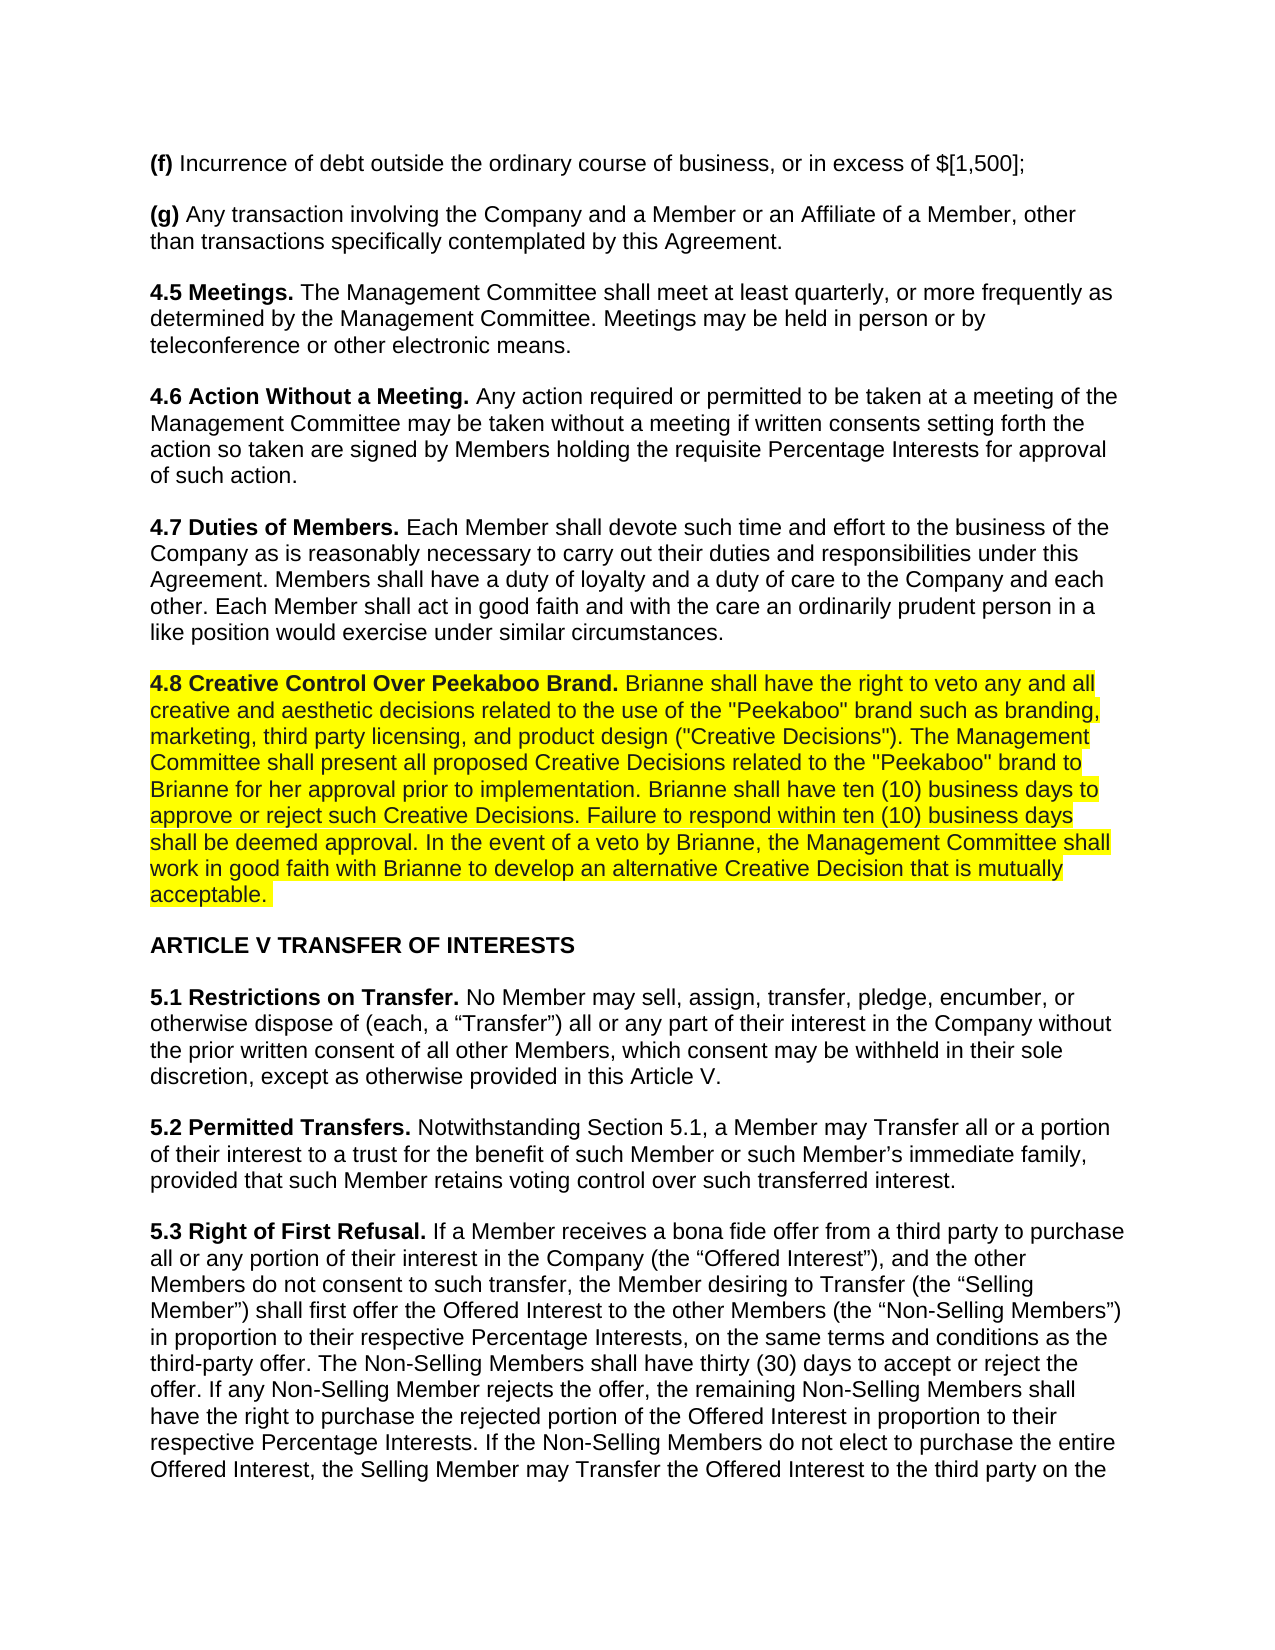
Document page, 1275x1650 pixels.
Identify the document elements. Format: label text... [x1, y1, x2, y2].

text 4.8 Creative Control Over Peekaboo Brand. Brianne shall have the right to veto any and all creative and aesthetic decisions related to the use of the "Peekaboo" brand such as branding, marketing, third party licensing, and product design ("Creative Decisions"). The Management Committee shall present all proposed Creative Decisions related to the "Peekaboo" brand to Brianne for her approval prior to implementation. Brianne shall have ten (10) business days to approve or reject such Creative Decisions. Failure to respond within ten (10) business days shall be deemed approval. In the event of a veto by Brianne, the Management Committee shall work in good faith with Brianne to develop an alternative Creative Decision that is mutually acceptable. [150, 670, 1125, 907]
text 4.6 Action Without a Meeting. Any action required or permitted to be taken at a meeting of the Management Committee may be taken without a meeting if written consents setting forth the action so taken are signed by Members holding the requisite Percentage Interests for approval of such action. [150, 383, 1125, 488]
text 4.5 Meetings. The Management Committee shall meet at least quarterly, or more frequently as determined by the Management Committee. Meetings may be held in person or by teleconference or other electronic means. [150, 279, 1125, 358]
text (f) Incurrence of debt outside the ordinary course of business, or in excess of $[1,500]; [150, 150, 1125, 176]
text 5.2 Permitted Transfers. Notwithstanding Section 5.1, a Member may Transfer all or a portion of their interest to a trust for the benefit of such Member or such Member’s immediate family, provided that such Member retains voting control over such transferred interest. [150, 1114, 1125, 1193]
text 4.7 Duties of Members. Each Member shall devote such time and effort to the business of the Company as is reasonably necessary to carry out their duties and responsibilities under this Agreement. Members shall have a duty of loyalty and a duty of care to the Company and each other. Each Member shall act in good faith and with the care an ordinarily prudent person in a like position would exercise under similar circumstances. [150, 513, 1125, 645]
text ARTICLE V TRANSFER OF INTERESTS [150, 932, 1125, 959]
text 5.1 Restrictions on Transfer. No Member may sell, assign, transfer, pledge, encumber, or otherwise dispose of (each, a “Transfer”) all or any part of their interest in the Company without the prior written consent of all other Members, which consent may be withheld in their sole discretion, except as otherwise provided in this Article V. [150, 984, 1125, 1089]
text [150, 1218, 1125, 1482]
text (g) Any transaction involving the Company and a Member or an Affiliate of a Member, other than transactions specifically contemplated by this Agreement. [150, 201, 1125, 254]
